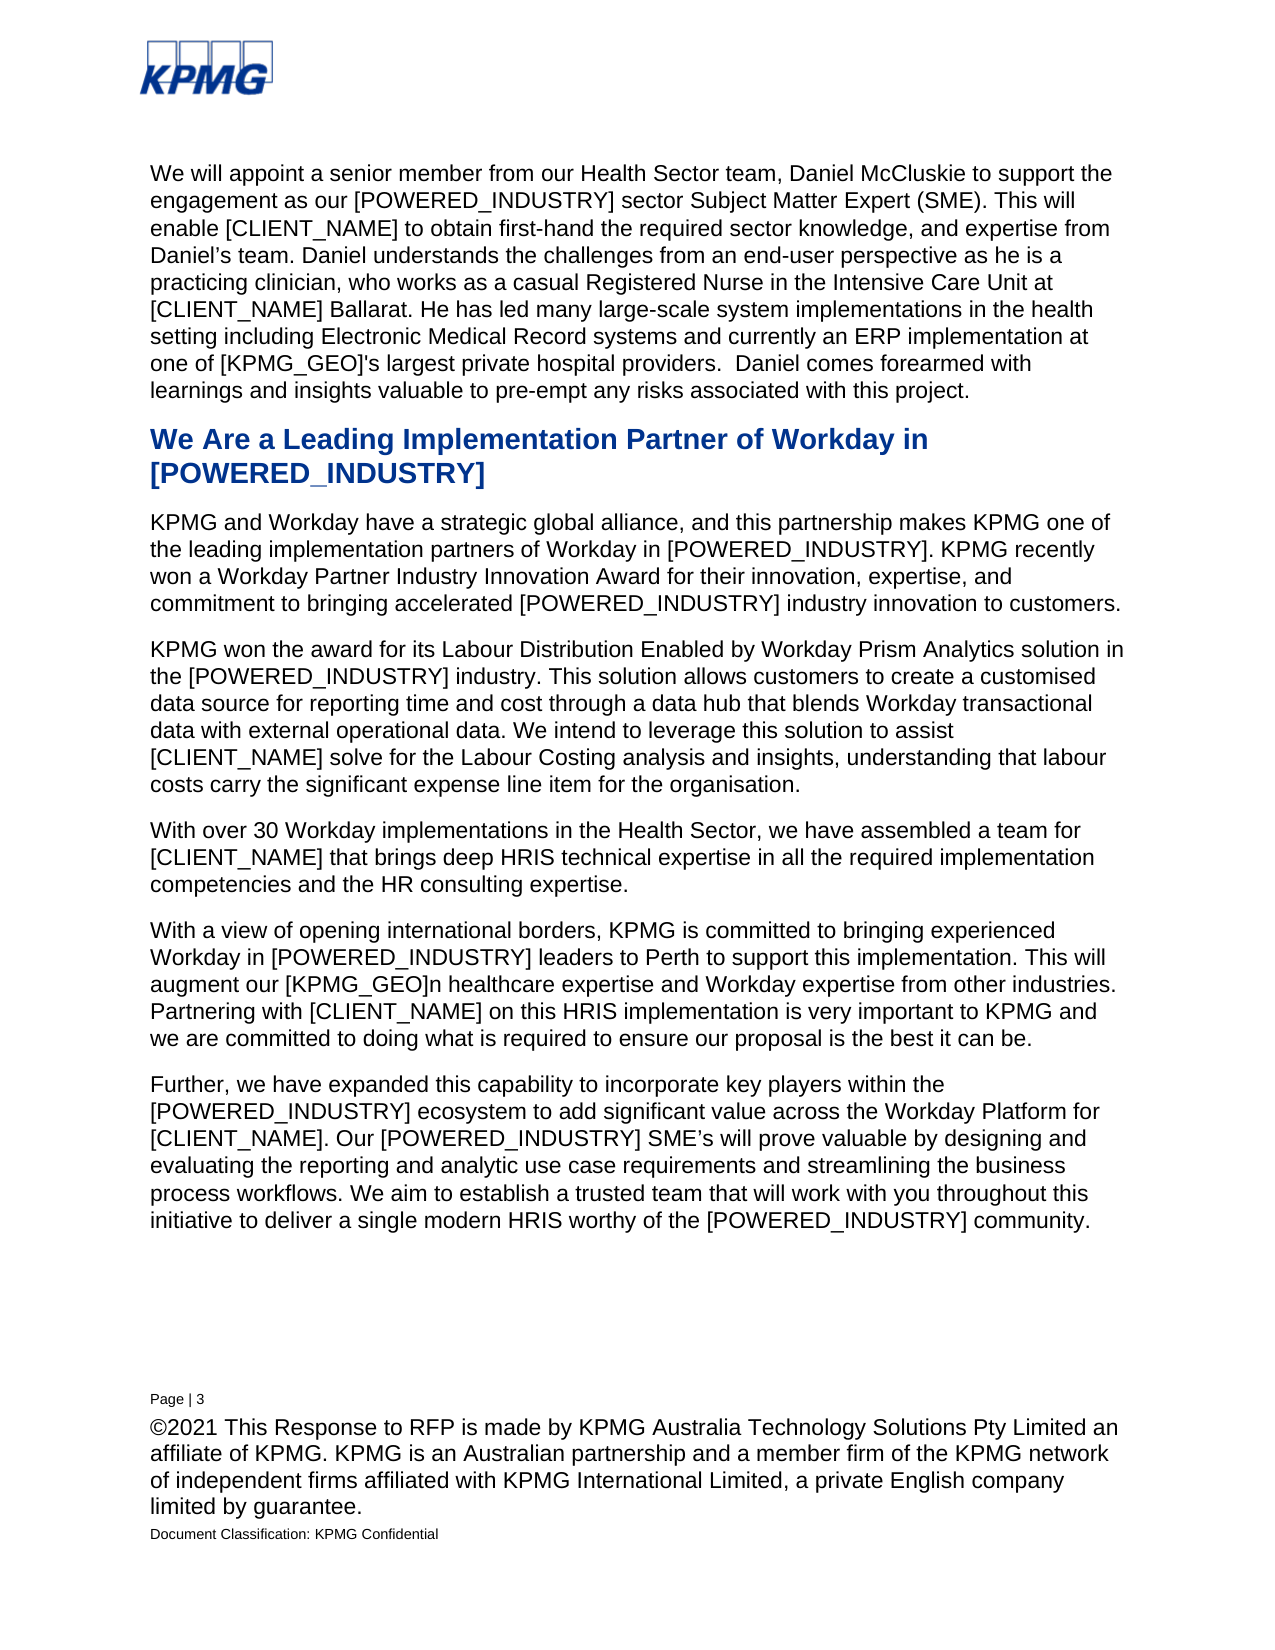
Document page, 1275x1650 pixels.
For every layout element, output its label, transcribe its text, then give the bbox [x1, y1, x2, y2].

text Further, we have expanded this capability to incorporate key players within the [POWERED_INDUSTRY] ecosystem to add significant value across the Workday Platform for [CLIENT_NAME]. Our [POWERED_INDUSTRY] SME’s will prove valuable by designing and evaluating the reporting and analytic use case requirements and streamlining the business process workflows. We aim to establish a trusted team that will work with you throughout this initiative to deliver a single modern HRIS worthy of the [POWERED_INDUSTRY] community. [150, 1071, 1125, 1233]
subtitle We Are a Leading Implementation Partner of Workday in [POWERED_INDUSTRY] [150, 422, 1125, 489]
text KPMG and Workday have a strategic global alliance, and this partnership makes KPMG one of the leading implementation partners of Workday in [POWERED_INDUSTRY]. KPMG recently won a Workday Partner Industry Innovation Award for their innovation, expertise, and commitment to bringing accelerated [POWERED_INDUSTRY] industry innovation to customers. [150, 508, 1125, 616]
text We will appoint a senior member from our Health Sector team, Daniel McCluskie to support the engagement as our [POWERED_INDUSTRY] sector Subject Matter Expert (SME). This will enable [CLIENT_NAME] to obtain first-hand the required sector knowledge, and expertise from Daniel’s team. Daniel understands the challenges from an end-user perspective as he is a practicing clinician, who works as a casual Registered Nurse in the Intensive Care Unit at [CLIENT_NAME] Ballarat. He has led many large-scale system implementations in the health setting including Electronic Medical Record systems and currently an ERP implementation at one of [KPMG_GEO]'s largest private hospital providers. Daniel comes forearmed with learnings and insights valuable to pre-empt any risks associated with this project. [150, 160, 1125, 403]
text With a view of opening international borders, KPMG is committed to bringing experienced Workday in [POWERED_INDUSTRY] leaders to Perth to support this implementation. This will augment our [KPMG_GEO]n healthcare expertise and Workday expertise from other industries. Partnering with [CLIENT_NAME] on this HRIS implementation is very important to KPMG and we are committed to doing what is required to ensure our proposal is the best it can be. [150, 916, 1125, 1052]
picture [118, 0, 302, 136]
text With over 30 Workday implementations in the Health Sector, we have assembled a team for [CLIENT_NAME] that brings deep HRIS technical expertise in all the required implementation competencies and the HR consulting expertise. [150, 816, 1125, 898]
text KPMG won the award for its Labour Distribution Enabled by Workday Prism Analytics solution in the [POWERED_INDUSTRY] industry. This solution allows customers to create a customised data source for reporting time and cost through a data hub that blends Workday transactional data with external operational data. We intend to leverage this solution to assist [CLIENT_NAME] solve for the Labour Costing analysis and insights, understanding that labour costs carry the significant expense line item for the organisation. [150, 635, 1125, 798]
